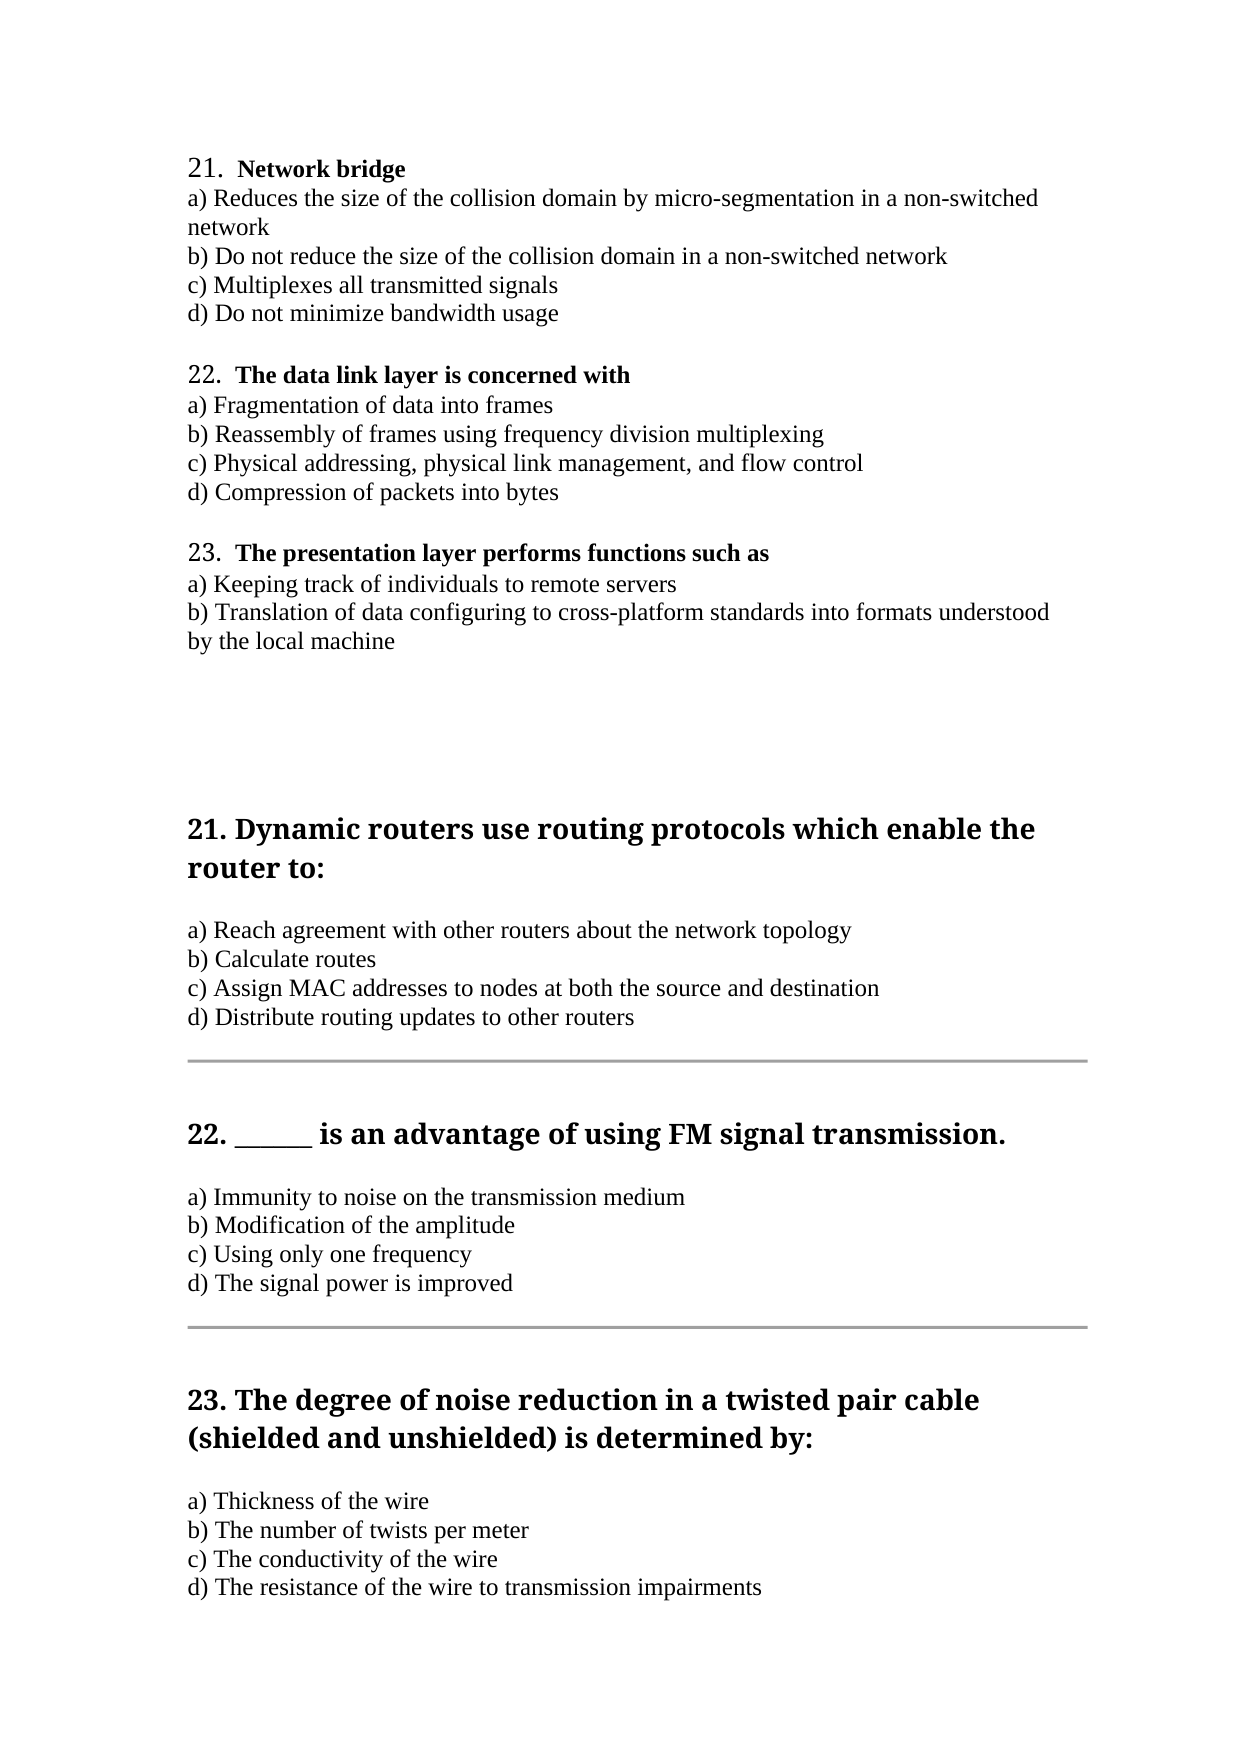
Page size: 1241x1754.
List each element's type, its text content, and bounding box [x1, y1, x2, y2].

text 21. Network bridge a) Reduces the size of the collision domain by micro-segmentation in a non-switched network b) Do not reduce the size of the collision domain in a non-switched network c) Multiplexes all transmitted signals d) Do not minimize bandwidth usage [187, 150, 1053, 327]
subtitle 23. The degree of noise reduction in a twisted pair cable (shielded and unshielded) is determined by: [187, 1380, 1053, 1457]
text a) Immunity to noise on the transmission medium b) Modification of the amplitude c) Using only one frequency d) The signal power is improved [187, 1182, 1053, 1297]
text a) Thickness of the wire b) The number of twists per meter c) The conductivity of the wire d) The resistance of the wire to transmission impairments [187, 1486, 1053, 1601]
subtitle 22. ______ is an advantage of using FM signal transmission. [187, 1114, 1053, 1152]
text a) Reach agreement with other routers about the network topology b) Calculate routes c) Assign MAC addresses to nodes at both the source and destination d) Distribute routing updates to other routers [187, 915, 1053, 1030]
text 22. The data link layer is concerned with a) Fragmentation of data into frames b) Reassembly of frames using frequency division multiplexing c) Physical addressing, physical link management, and flow control d) Compression of packets into bytes [187, 356, 1053, 506]
text 23. The presentation layer performs functions such as a) Keeping track of individuals to remote servers b) Translation of data configuring to cross-platform standards into formats understood by the local machine [187, 535, 1053, 655]
subtitle 21. Dynamic routers use routing protocols which enable the router to: [187, 809, 1053, 886]
